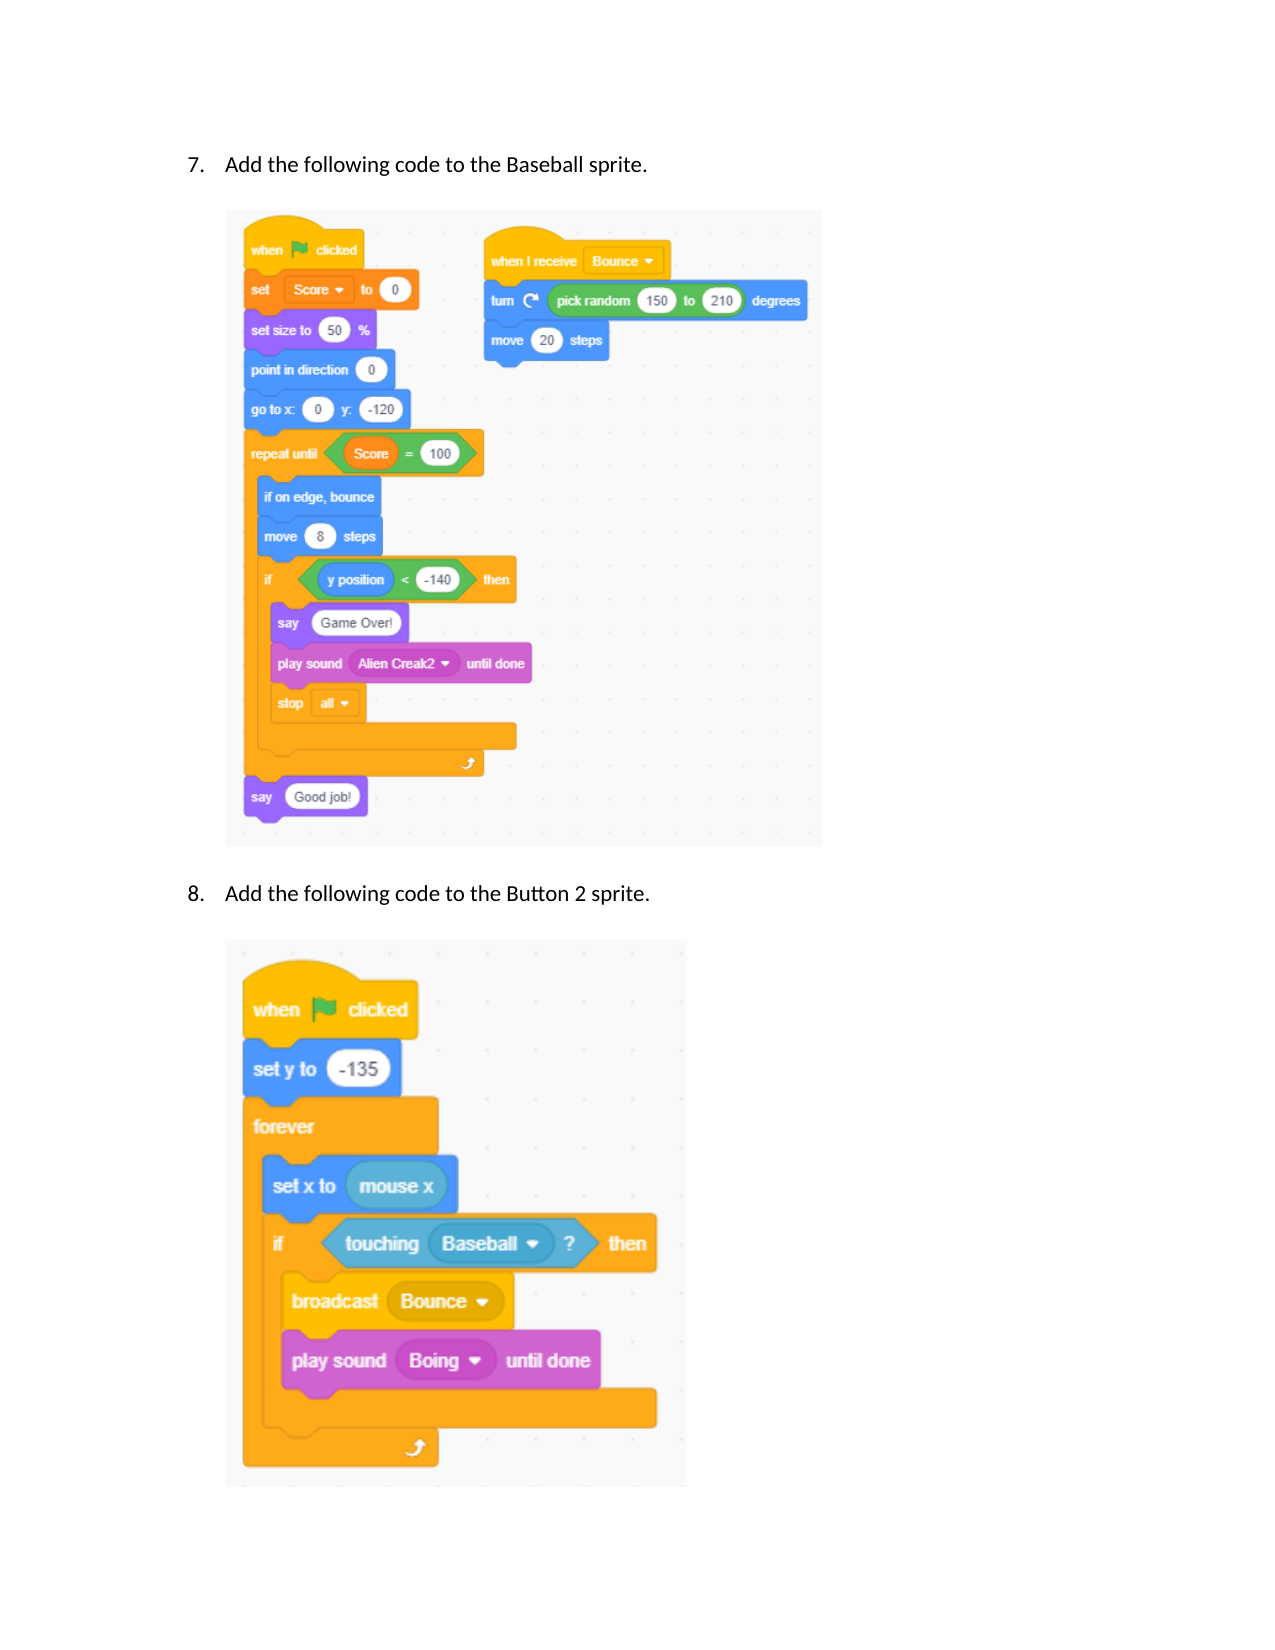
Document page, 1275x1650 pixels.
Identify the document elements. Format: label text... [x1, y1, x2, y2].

list Add the following code to the Baseball sprite. [187, 150, 1125, 178]
list Add the following code to the Button 2 sprite. [187, 879, 1125, 907]
picture [225, 210, 823, 847]
picture [225, 939, 687, 1487]
